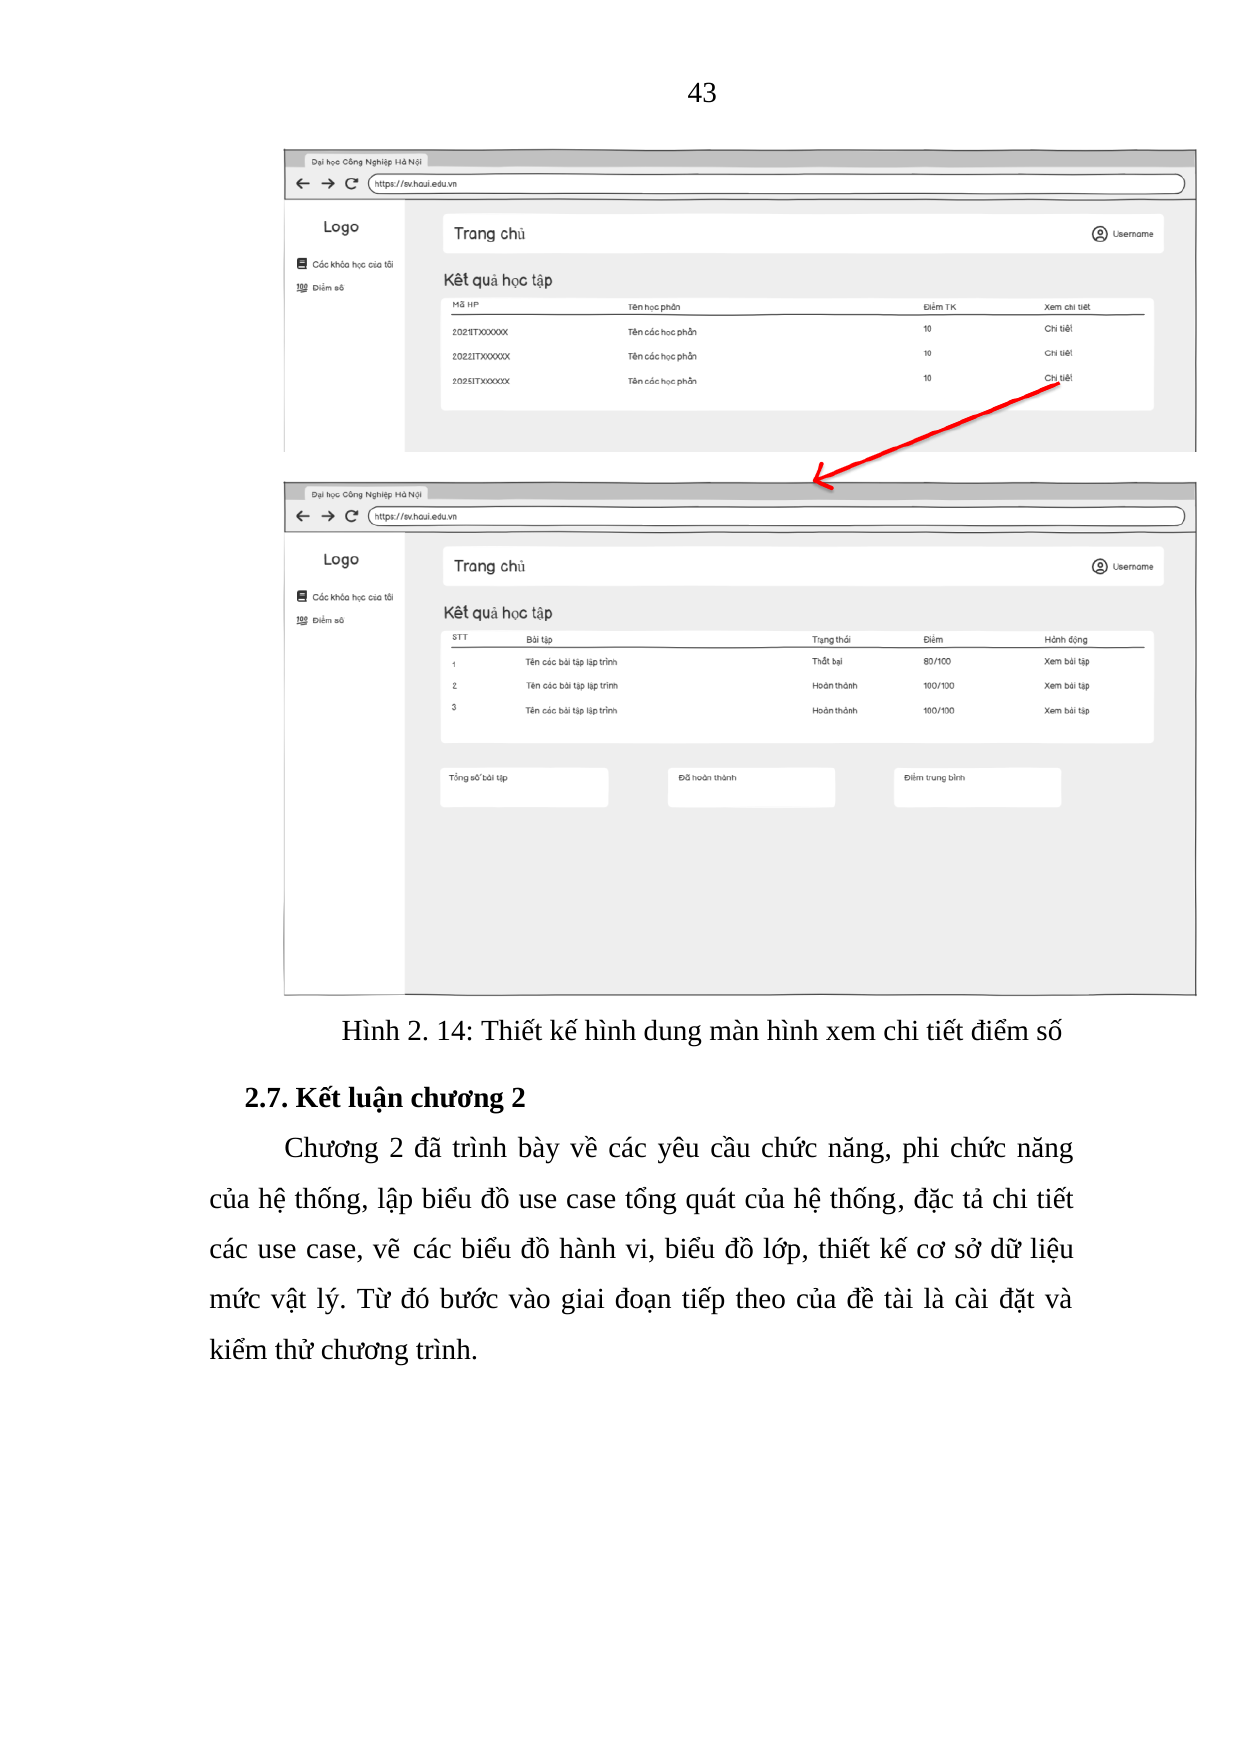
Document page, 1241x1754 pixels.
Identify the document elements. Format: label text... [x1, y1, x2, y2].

text Hình 2. 14: Thiết kế hình dung màn hình xem chi tiết điểm số [207, 1013, 1122, 1047]
subtitle Kết luận chương 2 [244, 1080, 1122, 1114]
picture [281, 147, 1198, 997]
list Chương 2 đã trình bày về các yêu cầu chức năng, phi chức năng của hệ thống, lập biểu đồ use case tổng quát của hệ thống, đặc tả chi tiết các use case, vẽ các biểu đồ hành vi, biểu đồ lớp, thiết kế cơ sở dữ liệu mức vật lý. Từ đó bước vào giai đoạn tiếp theo của đề tài là cài đặt và kiểm thử chương trình. [209, 1131, 1074, 1365]
